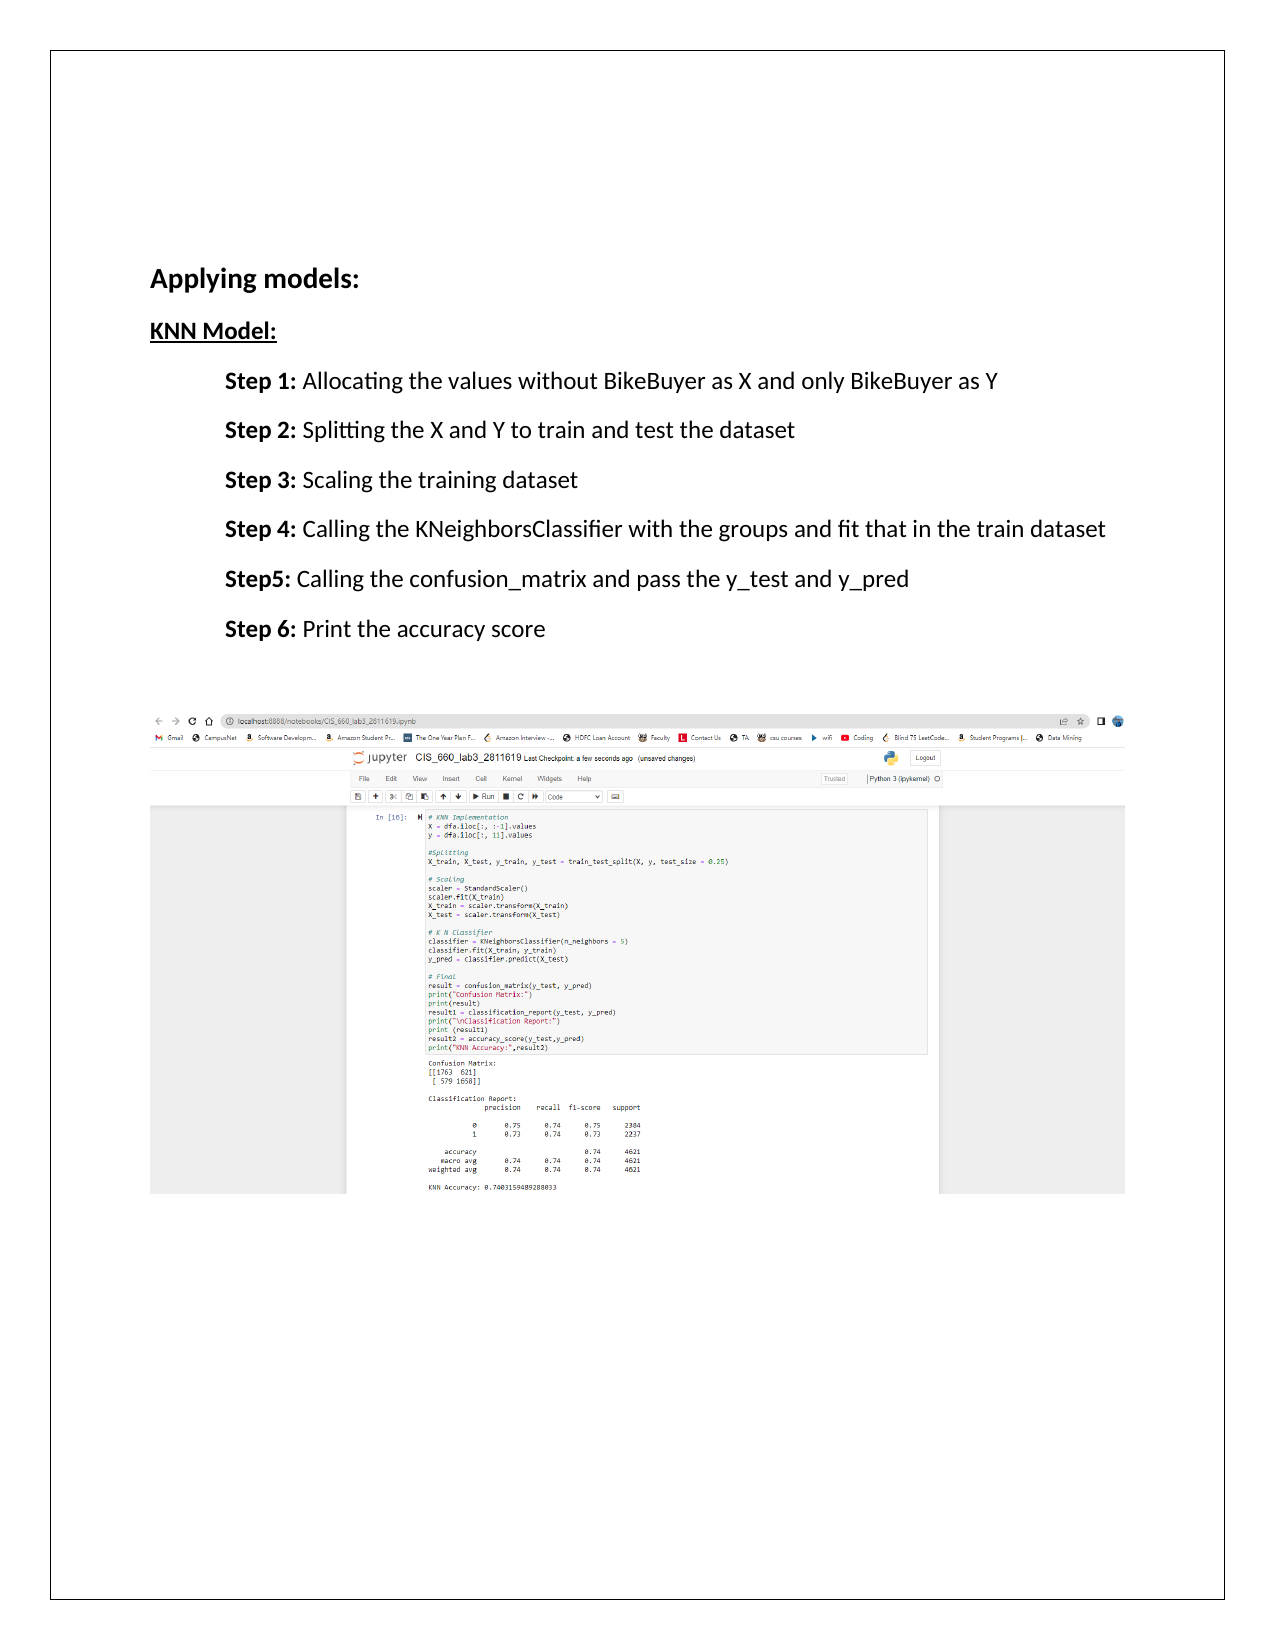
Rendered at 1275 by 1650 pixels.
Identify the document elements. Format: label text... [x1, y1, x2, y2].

text Step 2: Splitting the X and Y to train and test the dataset [150, 414, 1125, 445]
text Step 1: Allocating the values without BikeBuyer as X and only BikeBuyer as Y [150, 365, 1125, 395]
picture [150, 712, 1125, 1194]
text Step 3: Scaling the training dataset [150, 464, 1125, 494]
text Step 6: Print the accuracy score [150, 613, 1125, 643]
text Step 4: Calling the KNeighborsClassifier with the groups and fit that in the train dataset [150, 514, 1125, 544]
text KNN Model: [150, 315, 1125, 346]
text Applying models: [150, 260, 1125, 296]
text Step5: Calling the confusion_matrix and pass the y_test and y_pred [150, 563, 1125, 594]
